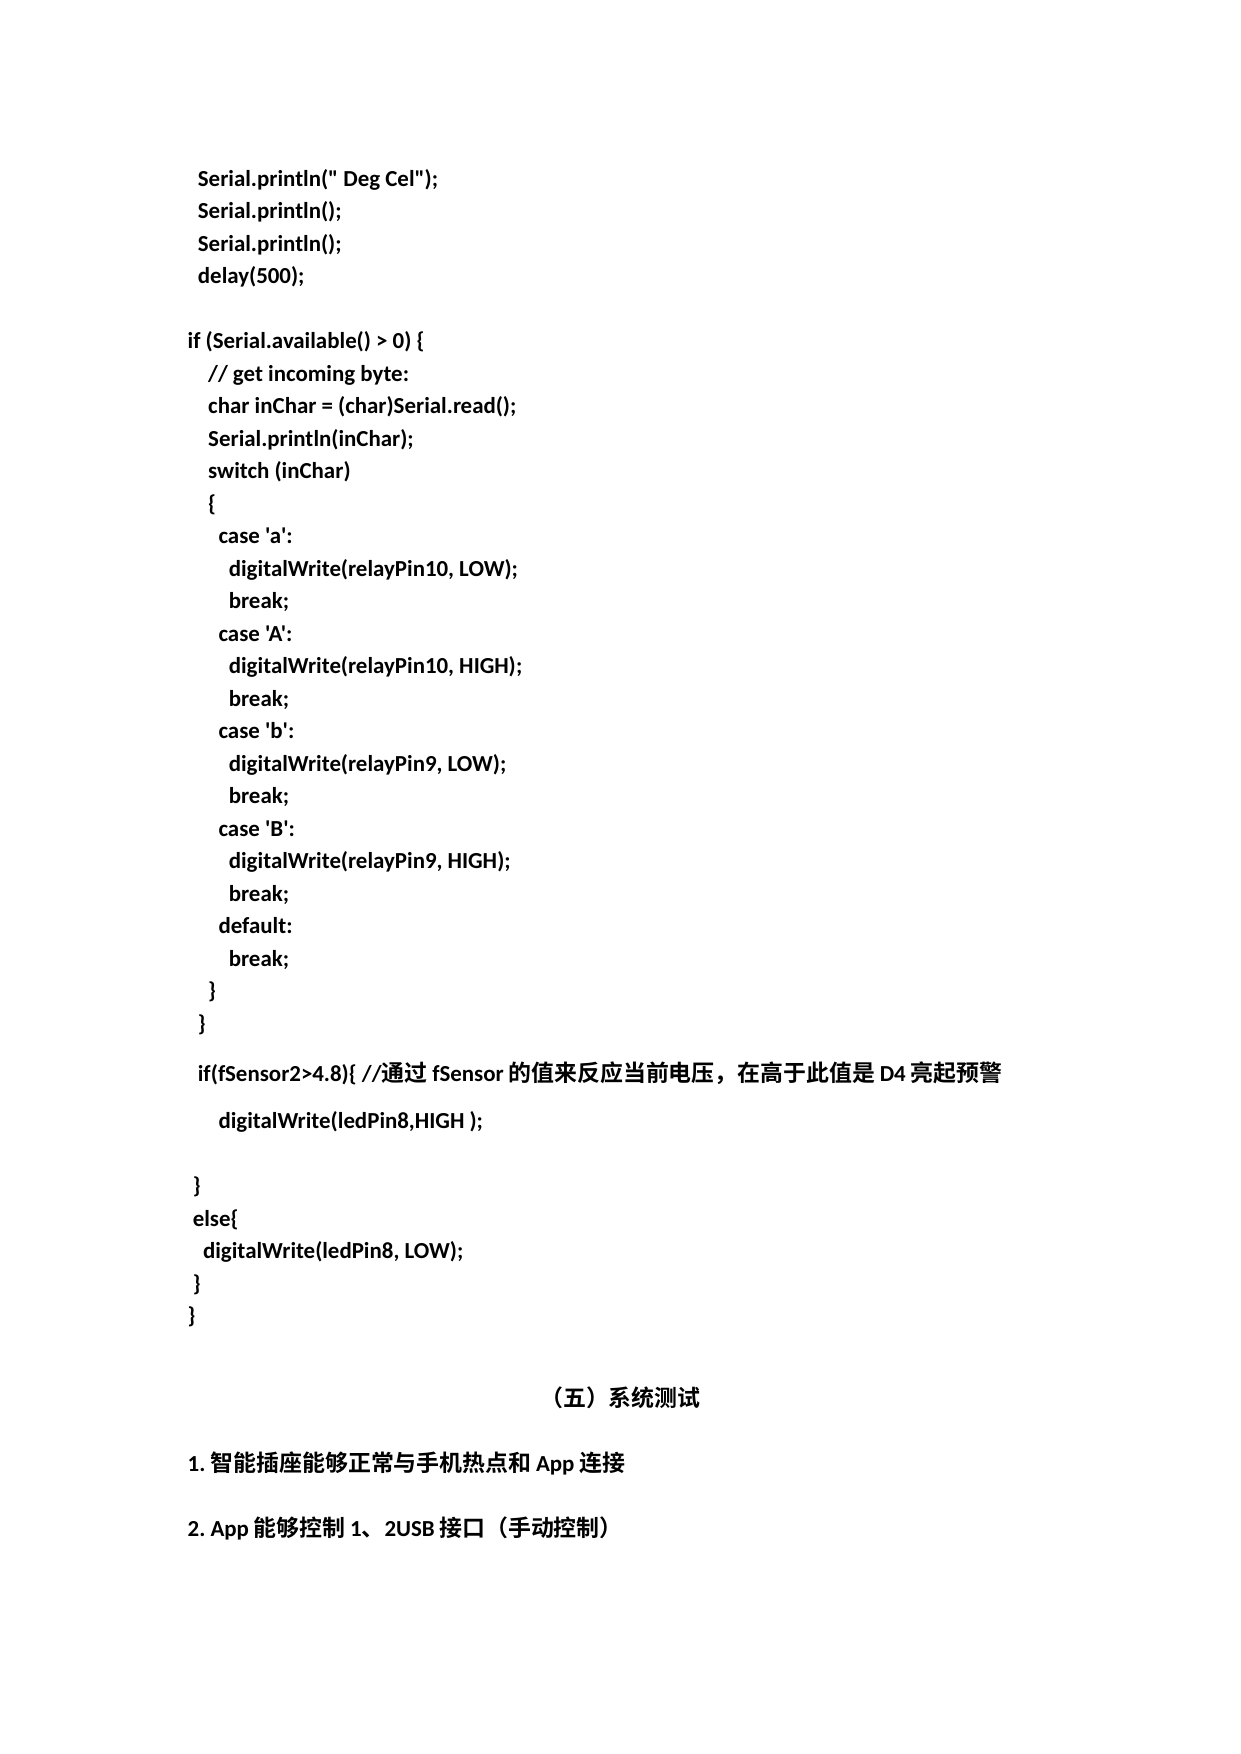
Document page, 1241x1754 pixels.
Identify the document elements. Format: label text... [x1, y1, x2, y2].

list Serial.println(); [187, 227, 1053, 259]
list } [187, 1299, 1053, 1332]
list default: [187, 909, 1053, 942]
list else{ [187, 1202, 1053, 1234]
list break; [187, 682, 1053, 714]
list Serial.println(inChar); [187, 422, 1053, 454]
list Serial.println(" Deg Cel"); [187, 162, 1053, 194]
list case 'A': [187, 617, 1053, 649]
list Serial.println(); [187, 194, 1053, 227]
list case 'B': [187, 812, 1053, 844]
list App能够控制1、2USB接口（手动控制） [187, 1494, 1053, 1559]
list break; [187, 942, 1053, 974]
list break; [187, 877, 1053, 909]
list break; [187, 584, 1053, 617]
list } [187, 1007, 1053, 1039]
list digitalWrite(relayPin9, LOW); [187, 747, 1053, 779]
list digitalWrite(ledPin8,HIGH ); [187, 1104, 1053, 1137]
list 系统测试 [187, 1364, 1053, 1429]
list 智能插座能够正常与手机热点和App连接 [187, 1429, 1053, 1494]
list } [187, 1267, 1053, 1299]
list break; [187, 779, 1053, 812]
list delay(500); [187, 259, 1053, 292]
list digitalWrite(relayPin9, HIGH); [187, 844, 1053, 877]
list char inChar = (char)Serial.read(); [187, 389, 1053, 422]
list if (Serial.available() > 0) { [187, 324, 1053, 357]
list digitalWrite(ledPin8, LOW); [187, 1234, 1053, 1267]
list switch (inChar) [187, 454, 1053, 487]
list // get incoming byte: [187, 357, 1053, 389]
list if(fSensor2>4.8){ //通过fSensor的值来反应当前电压，在高于此值是D4亮起预警 [187, 1039, 1053, 1104]
list } [187, 974, 1053, 1007]
list digitalWrite(relayPin10, LOW); [187, 552, 1053, 584]
list { [187, 487, 1053, 519]
list digitalWrite(relayPin10, HIGH); [187, 649, 1053, 682]
list } [187, 1169, 1053, 1202]
list case 'a': [187, 519, 1053, 552]
list case 'b': [187, 714, 1053, 747]
